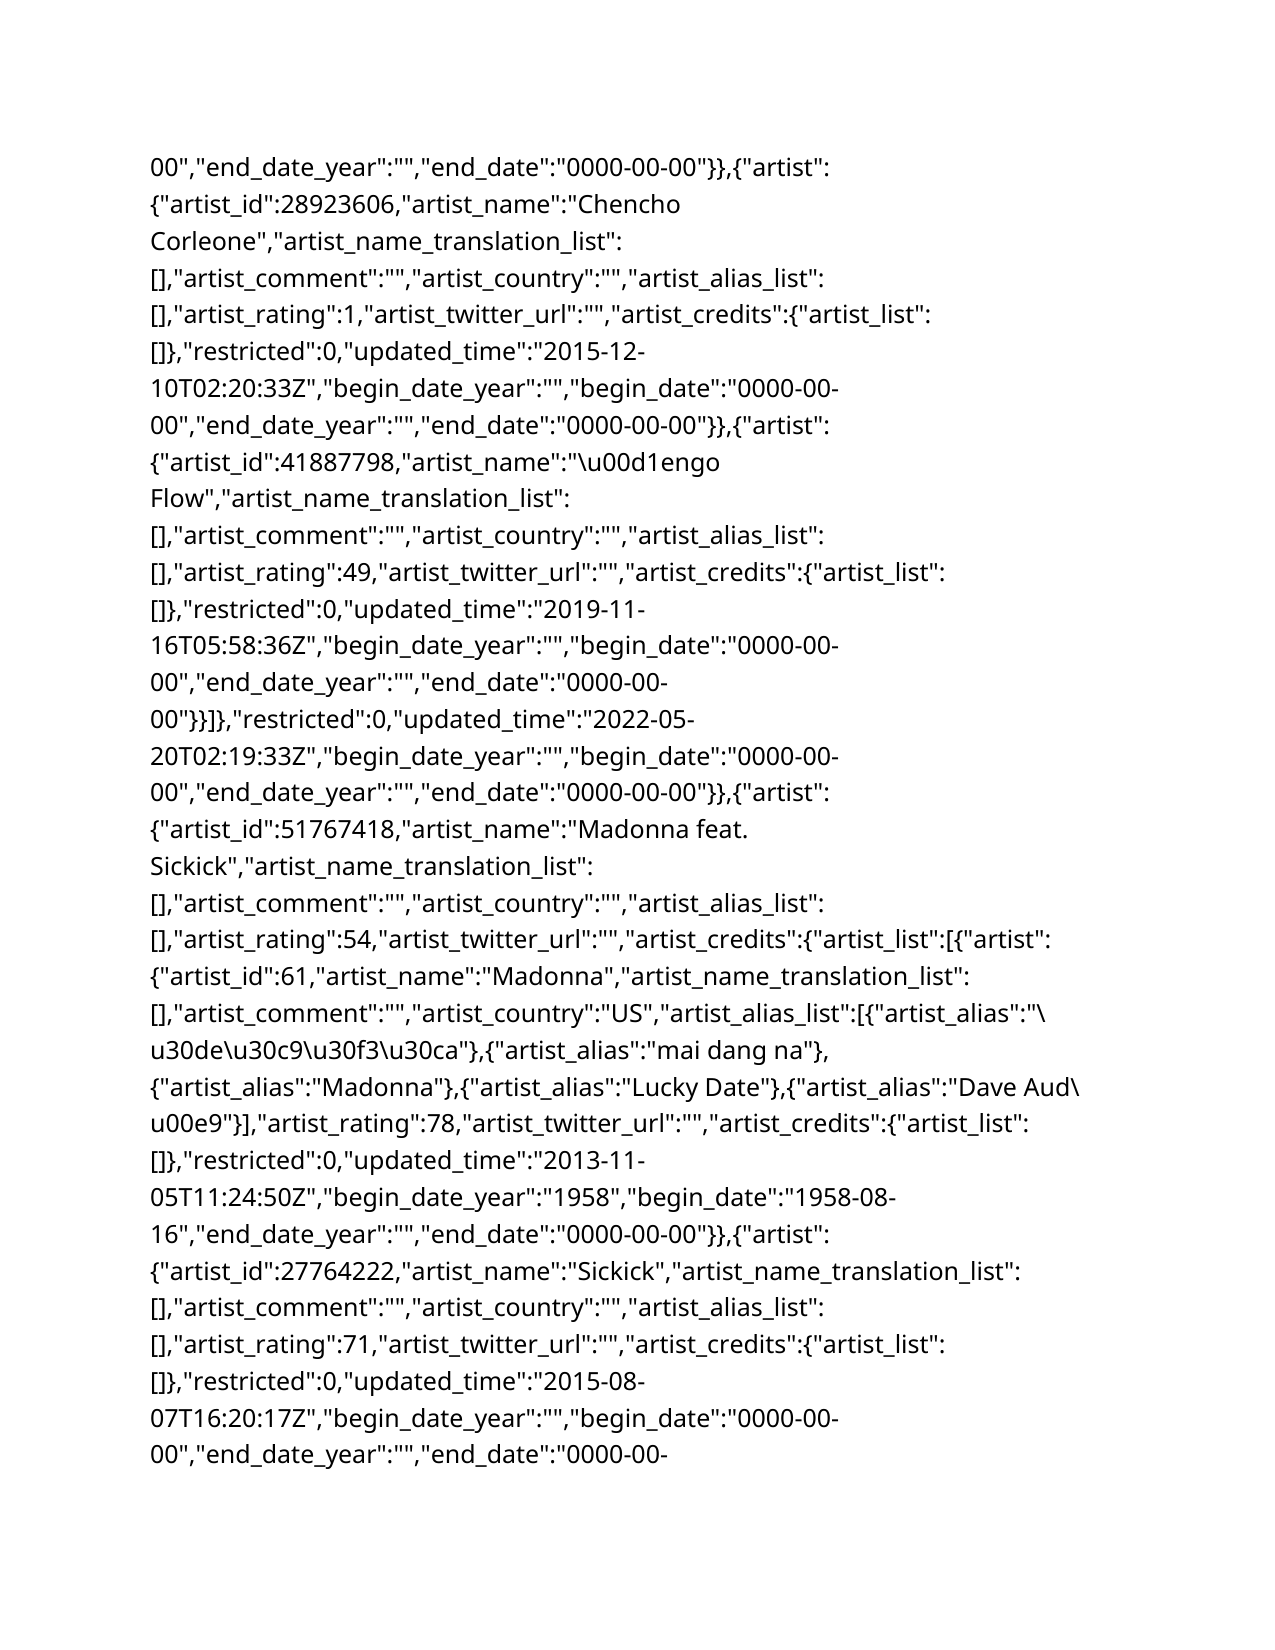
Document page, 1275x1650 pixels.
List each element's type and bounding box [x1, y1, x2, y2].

text [150, 150, 1125, 1471]
